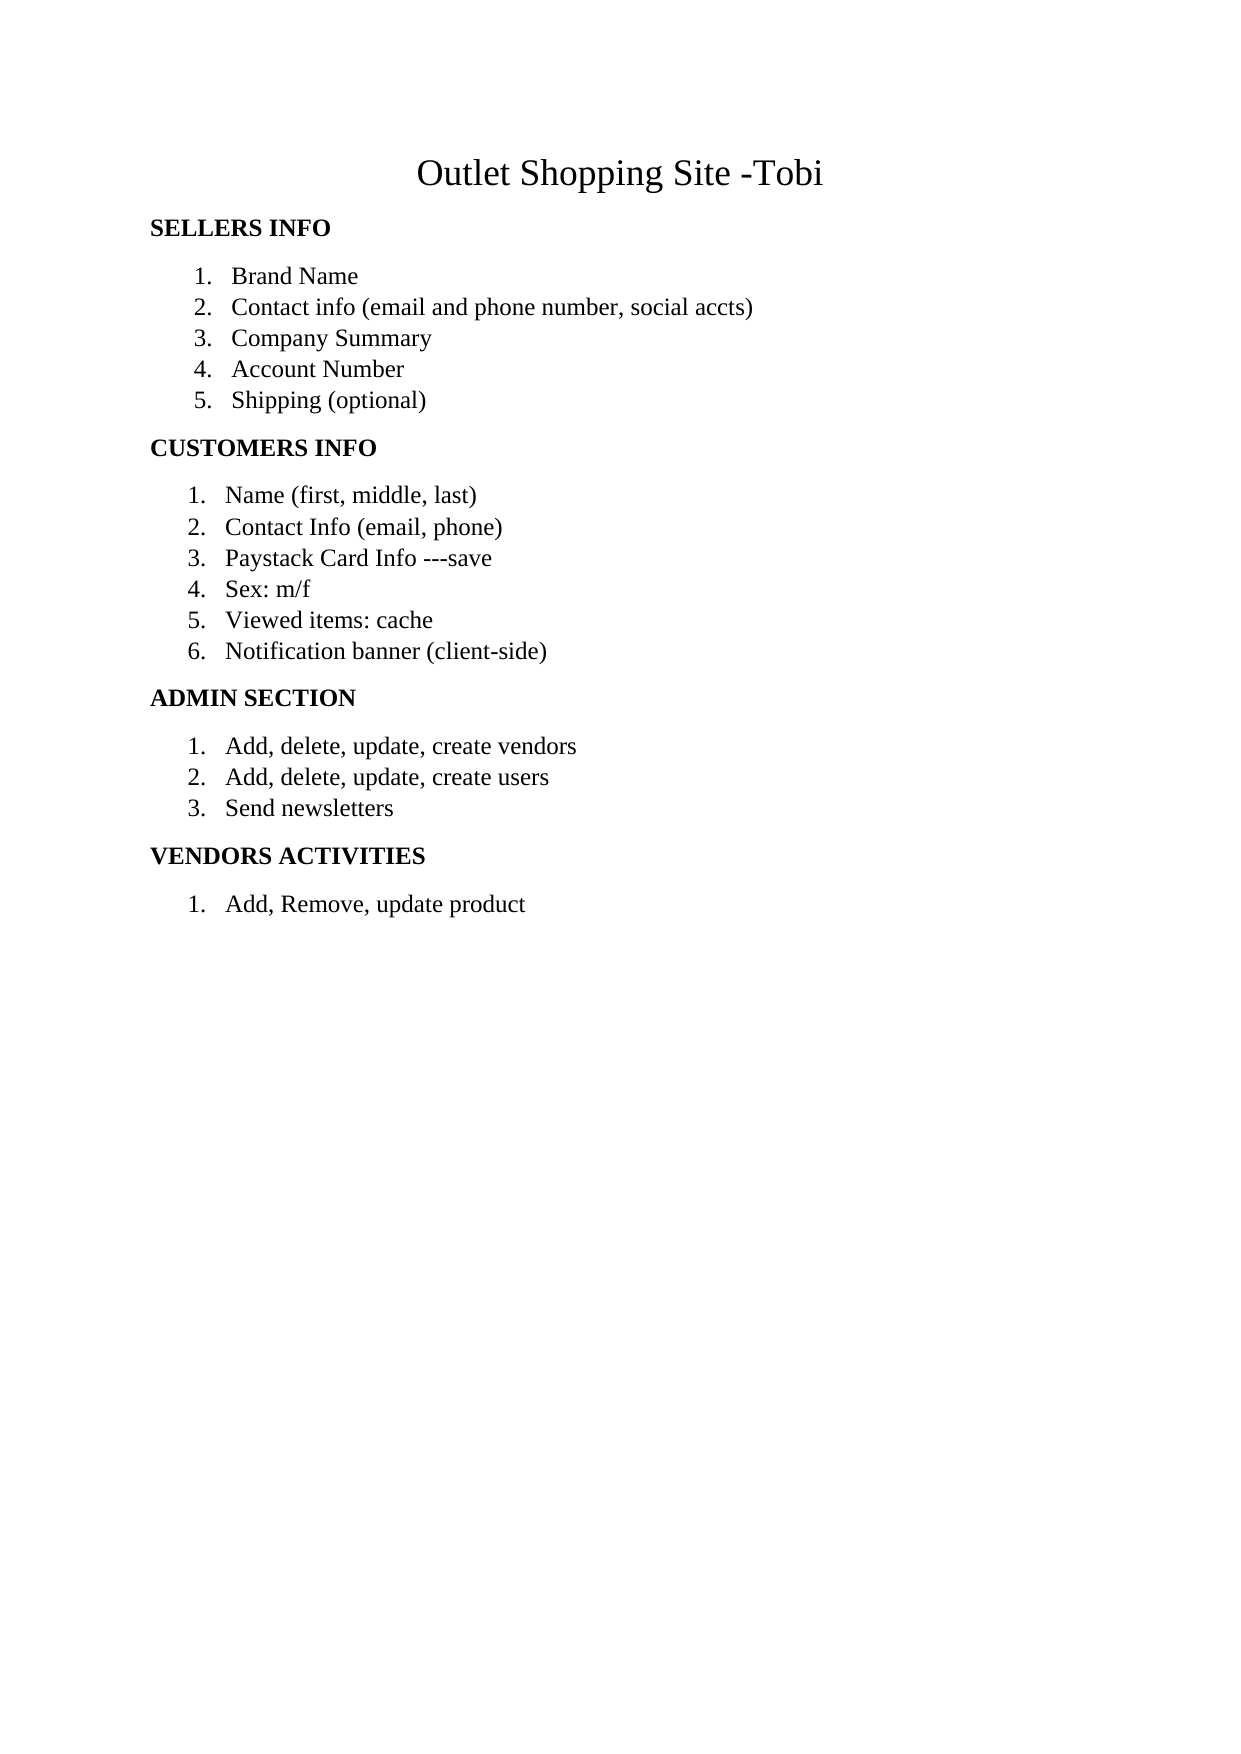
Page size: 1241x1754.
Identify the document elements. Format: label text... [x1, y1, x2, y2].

list Contact Info (email, phone) [187, 512, 1090, 540]
list Brand Name [194, 261, 1090, 290]
list Account Number [194, 354, 1090, 383]
list Company Summary [194, 323, 1090, 352]
list Shipping (optional) [194, 385, 1090, 414]
list Sex: m/f [187, 574, 1090, 602]
list Add, Remove, update product [187, 889, 1090, 917]
text ADMIN SECTION [150, 683, 1090, 712]
text SELLERS INFO [150, 213, 1090, 242]
list Name (first, middle, last) [187, 481, 1090, 509]
list Paystack Card Info ---save [187, 543, 1090, 571]
list Notification banner (client-side) [187, 636, 1090, 664]
list Add, delete, update, create users [187, 762, 1090, 791]
list Send newsletters [187, 793, 1090, 822]
text VENDORS ACTIVITIES [150, 841, 1090, 870]
list Viewed items: cache [187, 605, 1090, 633]
text Outlet Shopping Site -Tobi [150, 150, 1090, 193]
text CUSTOMERS INFO [150, 433, 1090, 462]
list Contact info (email and phone number, social accts) [194, 292, 1090, 321]
list Add, delete, update, create vendors [187, 731, 1090, 760]
